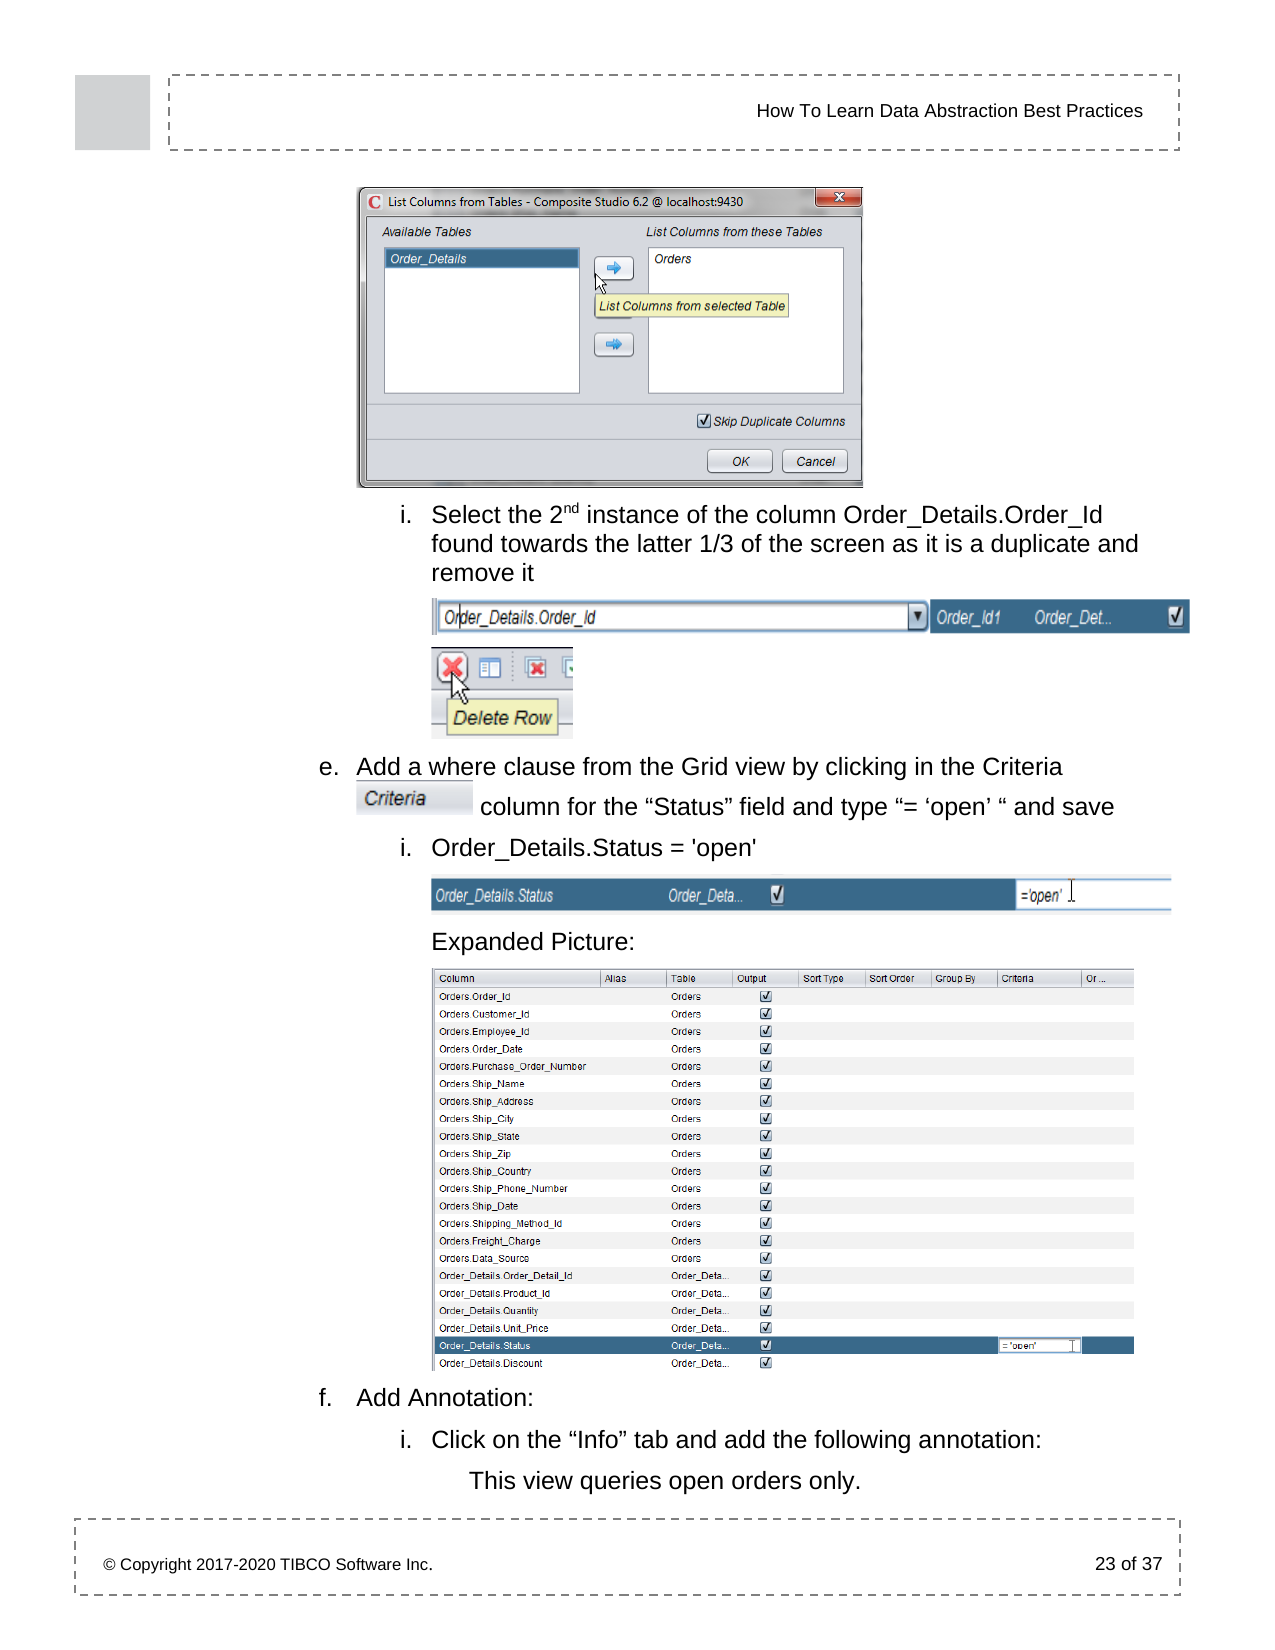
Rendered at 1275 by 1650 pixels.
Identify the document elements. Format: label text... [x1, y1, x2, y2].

list Select the 2nd instance of the column Order_Details.Order_Id found towards the latter 1/3 of the screen as it is a duplicate and remove it [412, 500, 1162, 586]
picture [356, 780, 473, 815]
list Order_Details.Status = 'open' [412, 833, 1162, 862]
picture [356, 187, 864, 488]
text This view queries open orders only. [469, 1466, 1162, 1495]
picture [431, 874, 1172, 915]
list Click on the “Info” tab and add the following annotation: [412, 1425, 1162, 1453]
list Add Annotation: [319, 1383, 1162, 1412]
picture [431, 968, 1134, 1371]
list Add a where clause from the Grid view by clicking in the Criteria column for the “Status” field and type “= ‘open’ “ and save [319, 752, 1162, 820]
text Expanded Picture: [431, 927, 1162, 956]
picture [431, 647, 573, 739]
picture [431, 598, 1190, 635]
